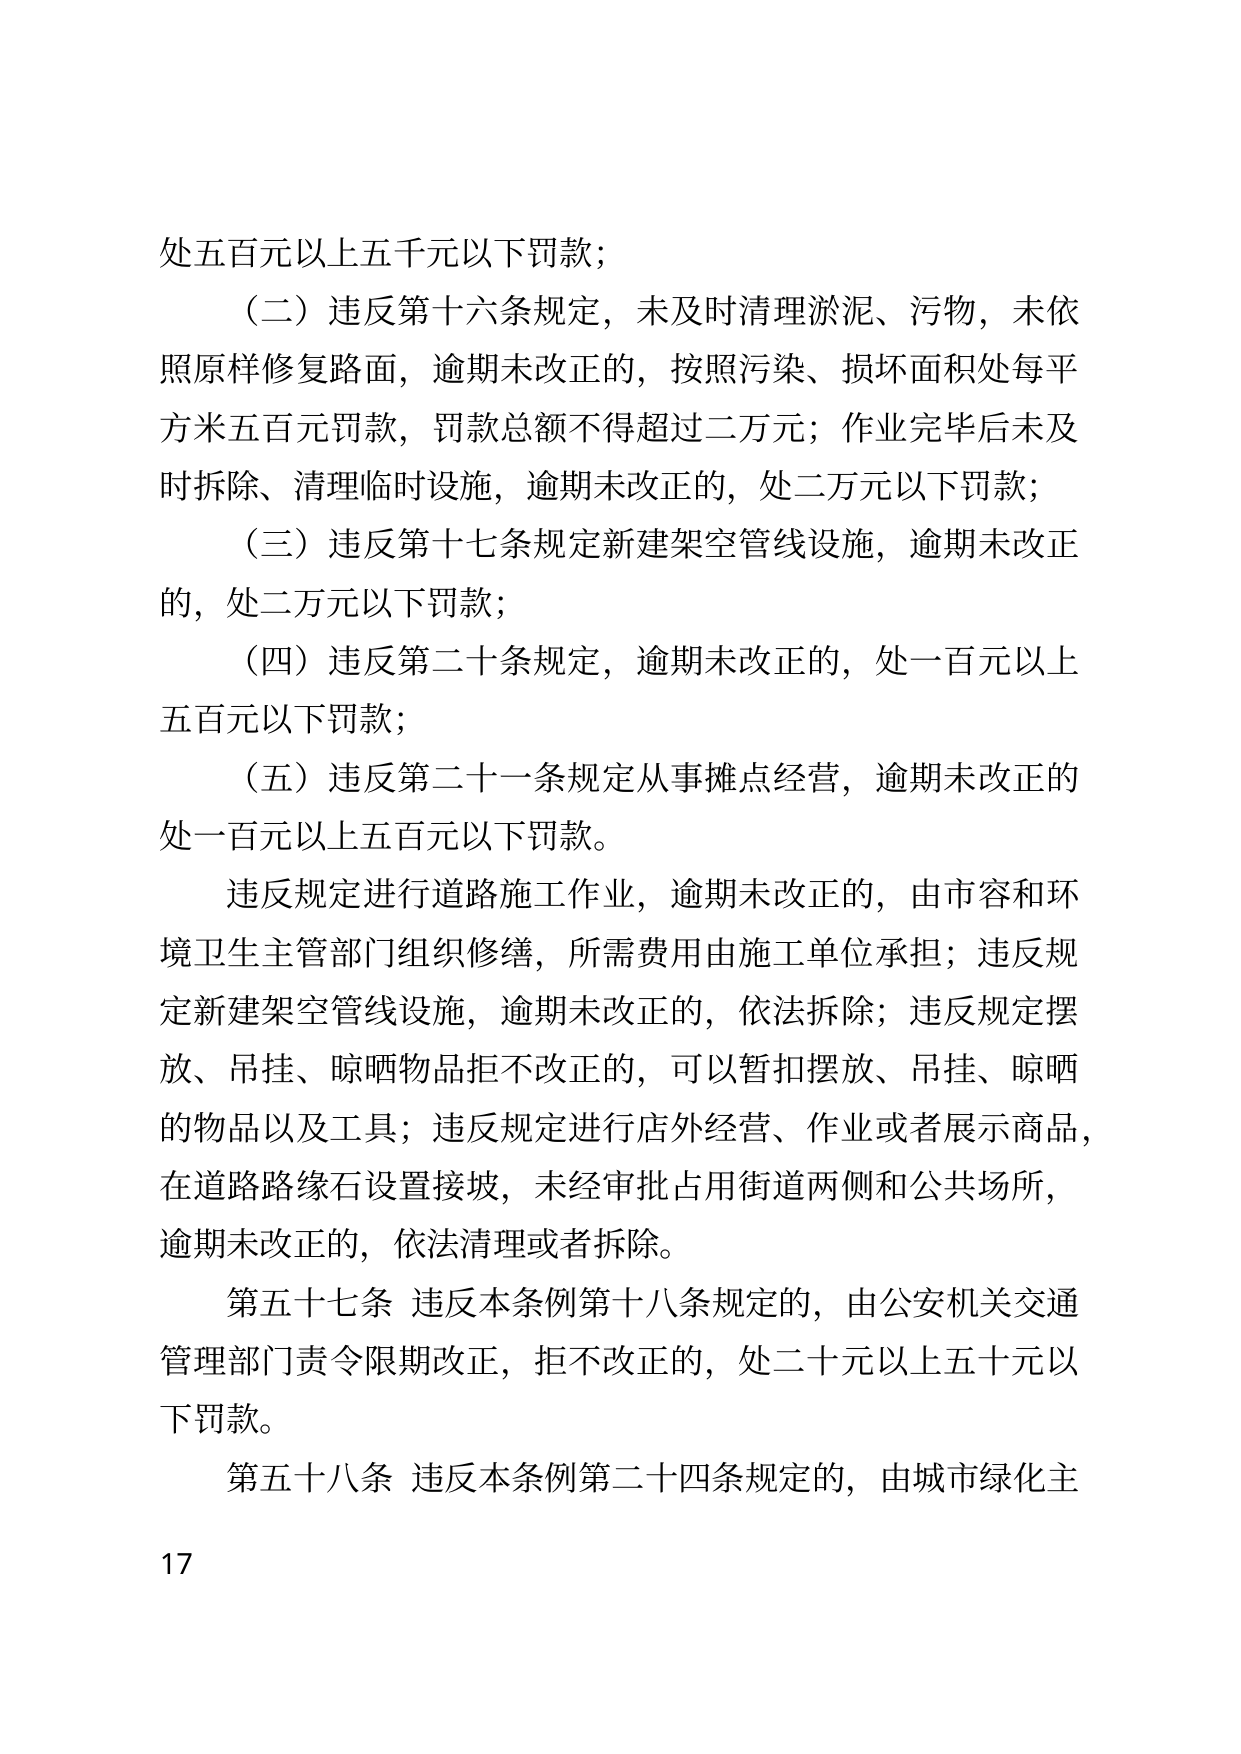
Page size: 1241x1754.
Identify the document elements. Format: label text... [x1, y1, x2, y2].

text （三）违反第十七条规定新建架空管线设施，逾期未改正的，处二万元以下罚款； [159, 510, 1081, 627]
text （五）违反第二十一条规定从事摊点经营，逾期未改正的，处一百元以上五百元以下罚款。 [159, 743, 1081, 860]
text （二）违反第十六条规定，未及时清理淤泥、污物，未依照原样修复路面，逾期未改正的，按照污染、损坏面积处每平方米五百元罚款，罚款总额不得超过二万元；作业完毕后未及时拆除、清理临时设施，逾期未改正的，处二万元以下罚款； [159, 277, 1081, 510]
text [159, 218, 1081, 277]
text （四）违反第二十条规定，逾期未改正的，处一百元以上五百元以下罚款； [159, 627, 1081, 743]
text 违反规定进行道路施工作业，逾期未改正的，由市容和环境卫生主管部门组织修缮，所需费用由施工单位承担；违反规定新建架空管线设施，逾期未改正的，依法拆除；违反规定摆放、吊挂、晾晒物品拒不改正的，可以暂扣摆放、吊挂、晾晒的物品以及工具；违反规定进行店外经营、作业或者展示商品，在道路路缘石设置接坡，未经审批占用街道两侧和公共场所，逾期未改正的，依法清理或者拆除。 [159, 860, 1081, 1268]
text 第五十七条 违反本条例第十八条规定的，由公安机关交通管理部门责令限期改正，拒不改正的，处二十元以上五十元以下罚款。 [159, 1268, 1081, 1443]
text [159, 1443, 1081, 1502]
